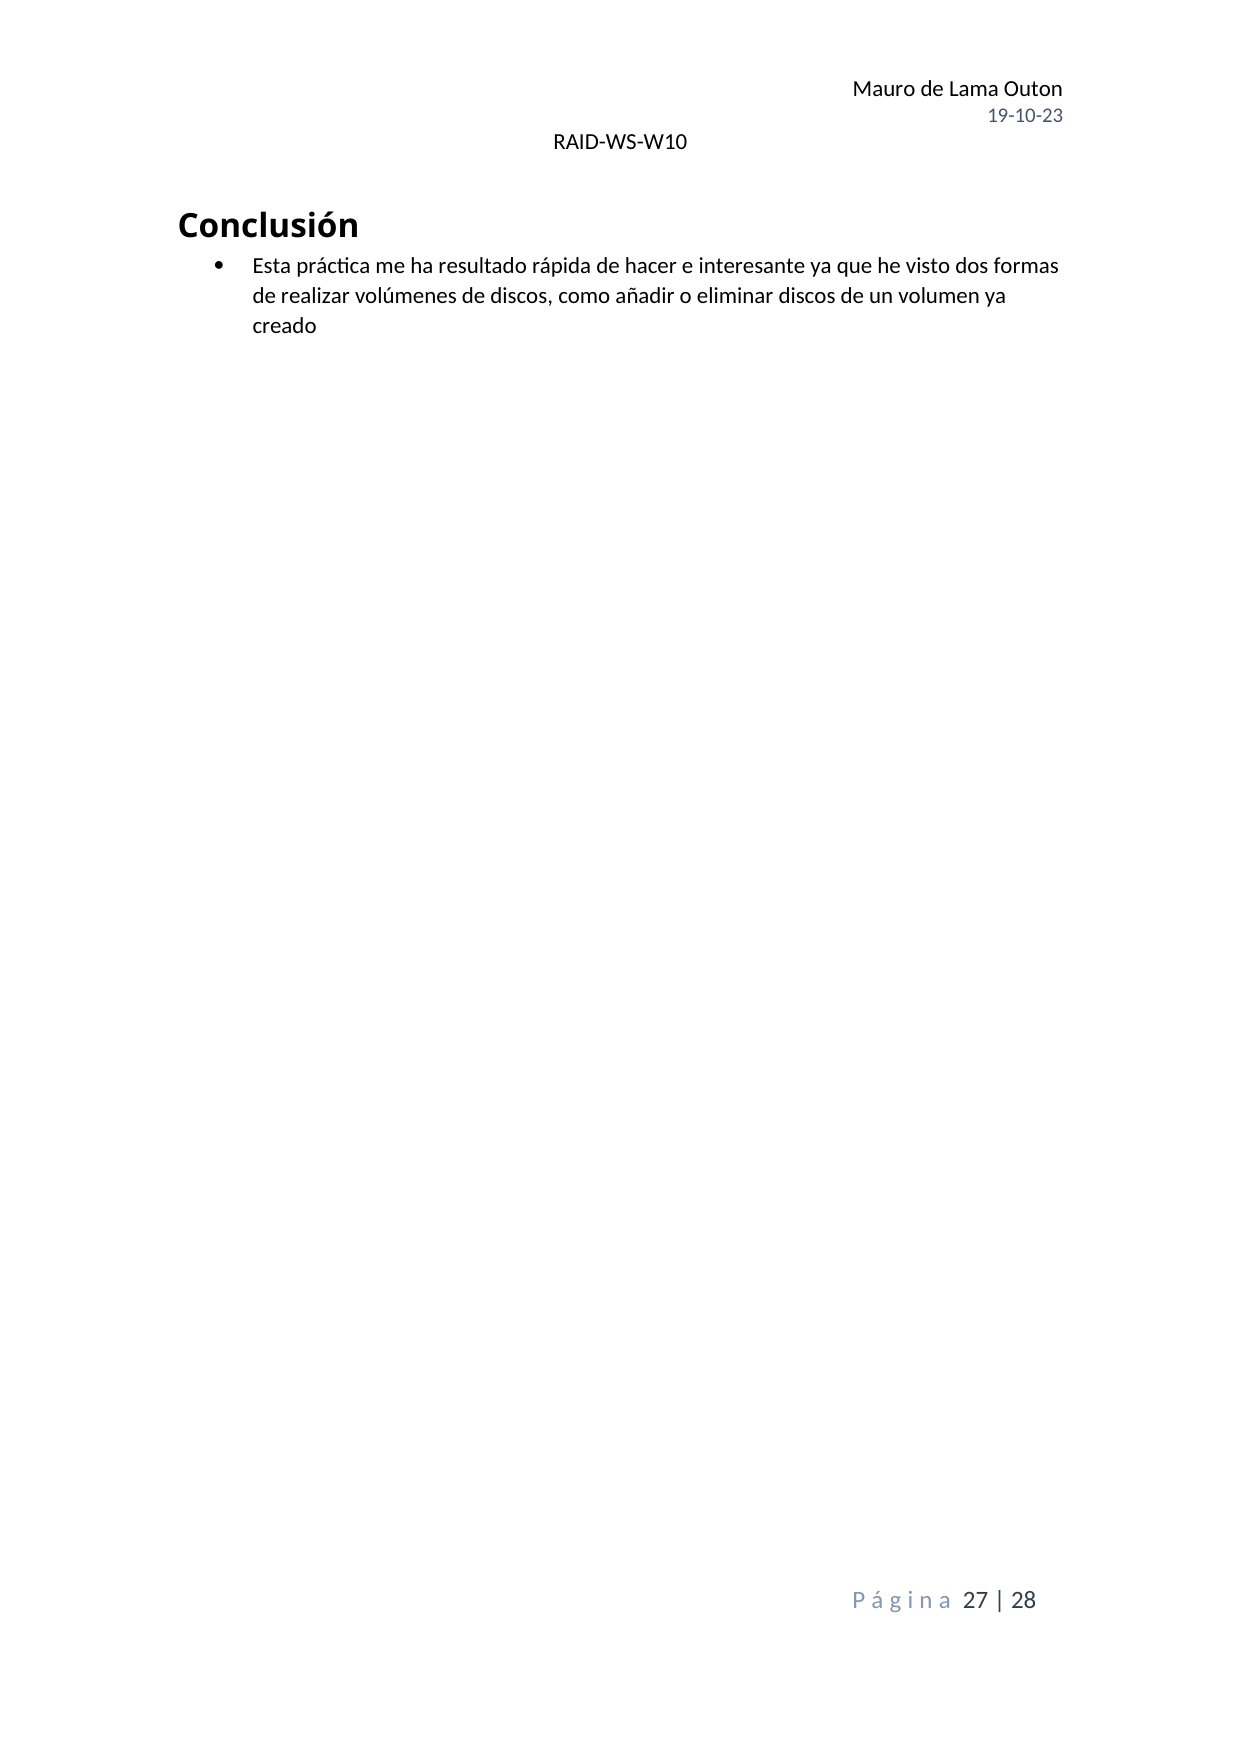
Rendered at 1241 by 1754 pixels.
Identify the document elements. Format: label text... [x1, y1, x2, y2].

subtitle Conclusión [177, 202, 1063, 247]
list Esta práctica me ha resultado rápida de hacer e interesante ya que he visto dos formas de realizar volúmenes de discos, como añadir o eliminar discos de un volumen ya creado [215, 251, 1063, 339]
